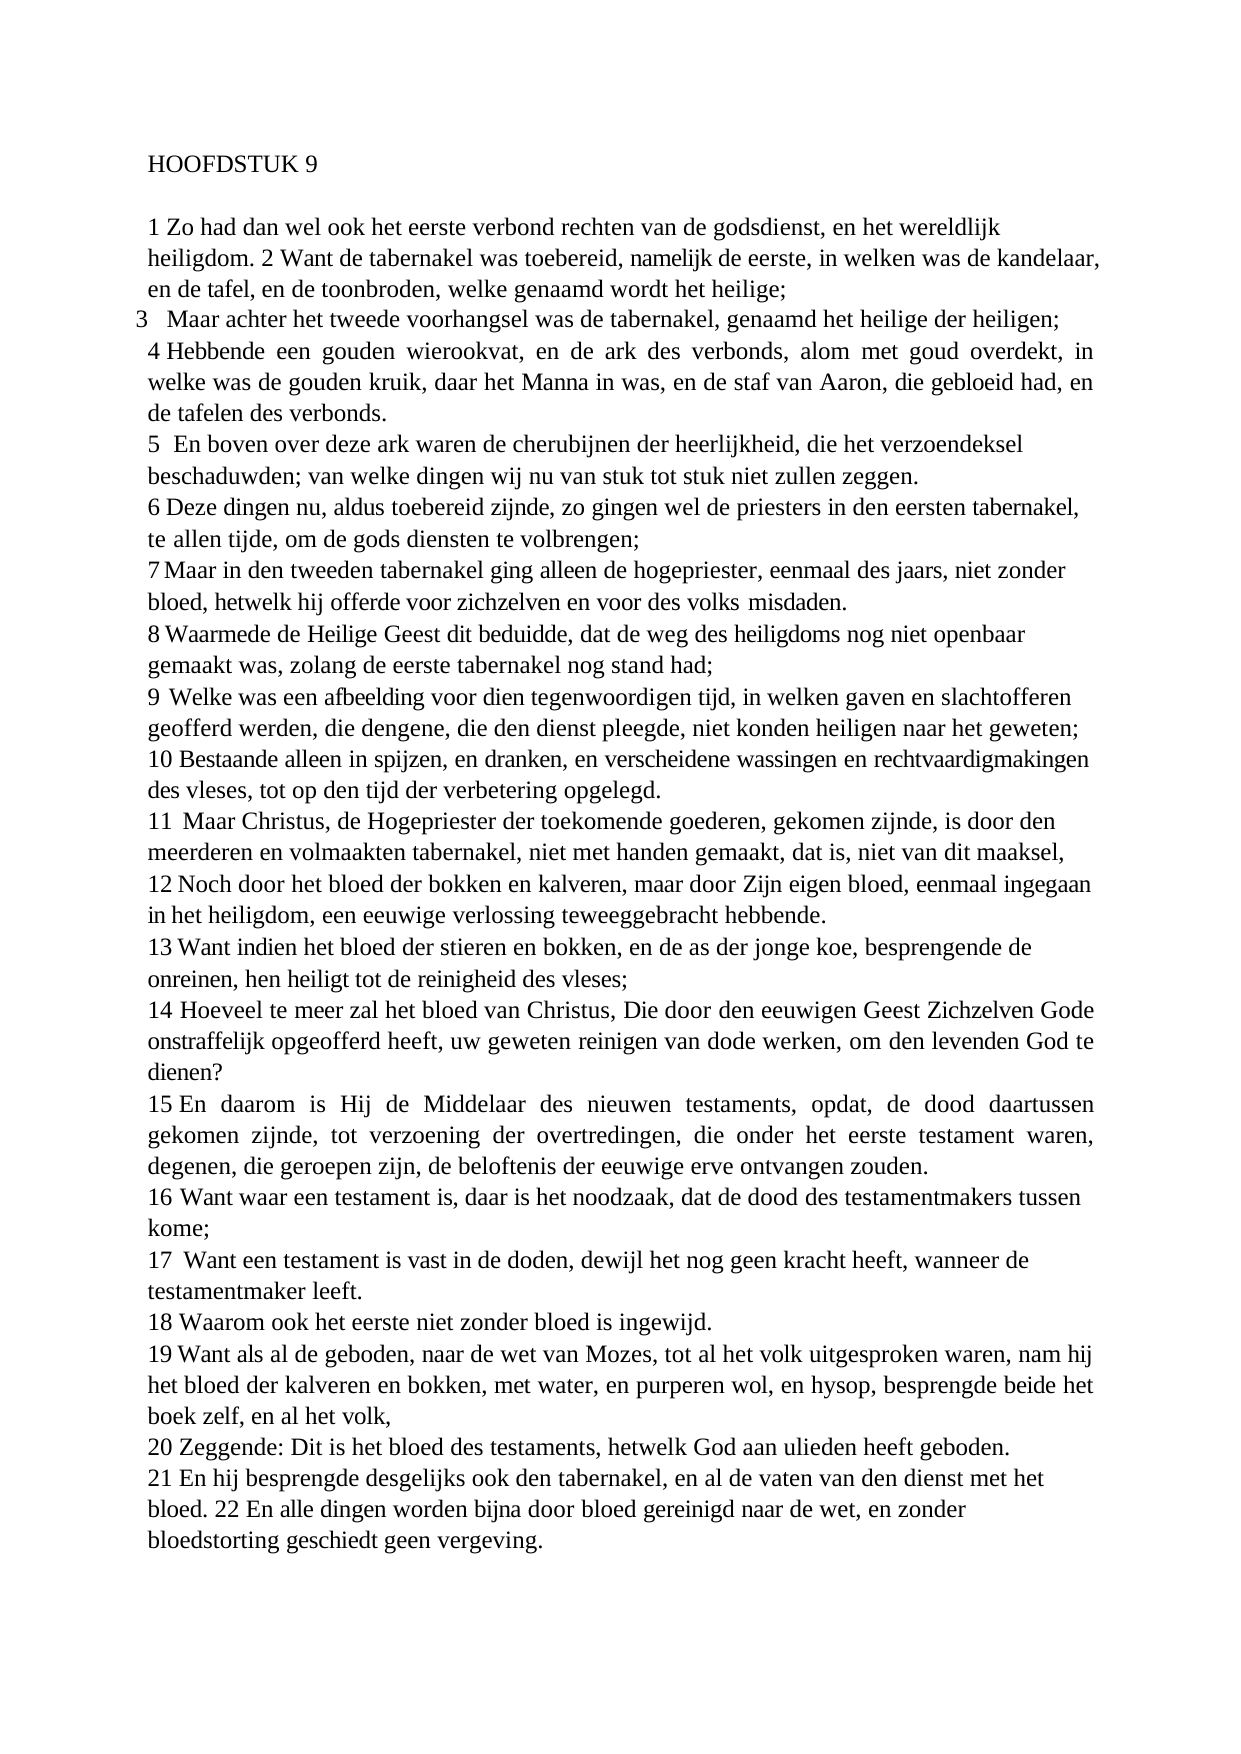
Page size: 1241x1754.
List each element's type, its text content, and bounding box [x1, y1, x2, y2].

list Zeggende: Dit is het bloed des testaments, hetwelk God aan ulieden heeft geboden. [147, 1432, 1117, 1461]
list Maar Christus, de Hogepriester der toekomende goederen, gekomen zijnde, is door den meerderen en volmaakten tabernakel, niet met handen gemaakt, dat is, niet van dit maaksel, [147, 806, 1094, 866]
list En boven over deze ark waren de cherubijnen der heerlijkheid, die het verzoendeksel beschaduwden; van welke dingen wij nu van stuk tot stuk niet zullen zeggen. [147, 429, 1095, 489]
list Waarom ook het eerste niet zonder bloed is ingewijd. [147, 1308, 1117, 1336]
list Want als al de geboden, naar de wet van Mozes, tot al het volk uitgesproken waren, nam hij het bloed der kalveren en bokken, met water, en purperen wol, en hysop, besprengde beide het boek zelf, en al het volk, [147, 1339, 1094, 1430]
list Hebbende een gouden wierookvat, en de ark des verbonds, alom met goud overdekt, in welke was de gouden kruik, daar het Manna in was, en de staf van Aaron, die gebloeid had, en de tafelen des verbonds. [147, 336, 1094, 427]
list Maar achter het tweede voorhangsel was de tabernakel, genaamd het heilige der heiligen; [135, 305, 1117, 333]
list Waarmede de Heilige Geest dit beduidde, dat de weg des heiligdoms nog niet openbaar gemaakt was, zolang de eerste tabernakel nog stand had; [147, 619, 1093, 679]
list Deze dingen nu, aldus toebereid zijnde, zo gingen wel de priesters in den eersten tabernakel, te allen tijde, om de gods diensten te volbrengen; [147, 492, 1094, 553]
list Hoeveel te meer zal het bloed van Christus, Die door den eeuwigen Geest Zichzelven Gode onstraffelijk opgeofferd heeft, uw geweten reinigen van dode werken, om den levenden God te dienen? [147, 995, 1094, 1086]
list En daarom is Hij de Middelaar des nieuwen testaments, opdat, de dood daartussen gekomen zijnde, tot verzoening der overtredingen, die onder het eerste testament waren, degenen, die geroepen zijn, de beloftenis der eeuwige erve ontvangen zouden. [147, 1089, 1094, 1179]
list En hij besprengde desgelijks ook den tabernakel, en al de vaten van den dienst met het bloed. 22 En alle dingen worden bijna door bloed gereinigd naar de wet, en zonder bloedstorting geschiedt geen vergeving. [147, 1463, 1102, 1554]
list Want indien het bloed der stieren en bokken, en de as der jonge koe, besprengende de onreinen, hen heiligt tot de reinigheid des vleses; [147, 932, 1093, 992]
text 1 Zo had dan wel ook het eerste verbond rechten van de godsdienst, en het wereldlijk heiligdom. 2 Want de tabernakel was toebereid, namelijk de eerste, in welken was de kandelaar, en de tafel, en de toonbroden, welke genaamd wordt het heilige; [147, 212, 1112, 303]
list Want een testament is vast in de doden, dewijl het nog geen kracht heeft, wanneer de testamentmaker leeft. [147, 1245, 1094, 1305]
list Want waar een testament is, daar is het noodzaak, dat de dood des testamentmakers tussen kome; [147, 1182, 1094, 1242]
list Noch door het bloed der bokken en kalveren, maar door Zijn eigen bloed, eenmaal ingegaan in het heiligdom, een eeuwige verlossing teweeggebracht hebbende. [147, 869, 1093, 929]
list Welke was een afbeelding voor dien tegenwoordigen tijd, in welken gaven en slachtofferen geofferd werden, die dengene, die den dienst pleegde, niet konden heiligen naar het geweten; 10 Bestaande alleen in spijzen, en dranken, en verscheidene wassingen en rechtvaardigmakingen des vleses, tot op den tijd der verbetering opgelegd. [147, 682, 1094, 804]
list Maar in den tweeden tabernakel ging alleen de hogepriester, eenmaal des jaars, niet zonder bloed, hetwelk hij offerde voor zichzelven en voor des volks misdaden. [147, 556, 1094, 616]
text HOOFDSTUK 9 [147, 149, 1117, 178]
